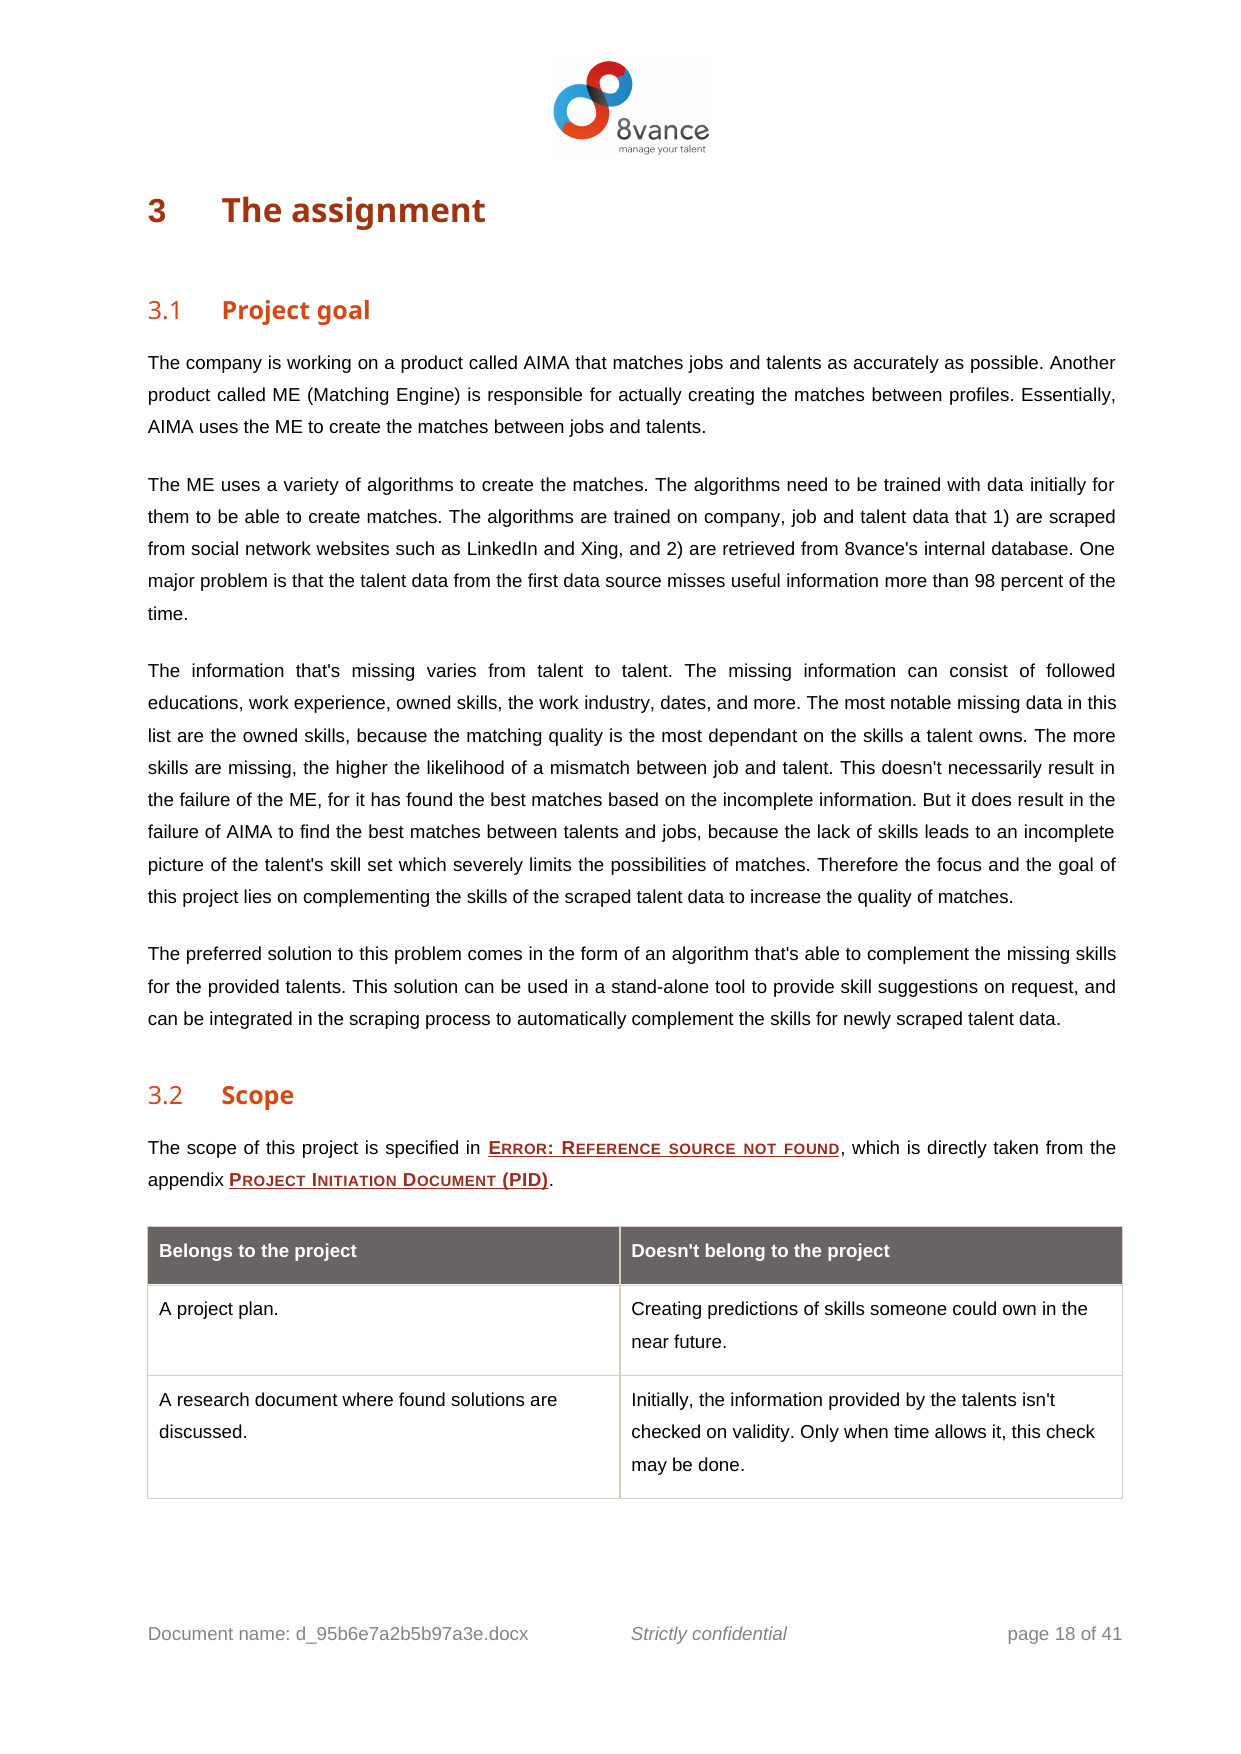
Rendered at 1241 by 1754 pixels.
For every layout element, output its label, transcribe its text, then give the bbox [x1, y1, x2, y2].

text The scope of this project is specified in Table 2, which is directly taken from the appendix Project Initiation Document (PID). [148, 1137, 1117, 1191]
table_header Belongs to the project [148, 1227, 619, 1284]
text The preferred solution to this problem comes in the form of an algorithm that's able to complement the missing skills for the provided talents. This solution can be used in a stand-alone tool to provide skill suggestions on request, and can be integrated in the scraping process to automatically complement the skills for newly scraped talent data. [148, 943, 1117, 1029]
text The ME uses a variety of algorithms to create the matches. The algorithms need to be trained with data initially for them to be able to create matches. The algorithms are trained on company, job and talent data that 1) are scraped from social network websites such as LinkedIn and Xing, and 2) are retrieved from 8vance's internal database. One major problem is that the talent data from the first data source misses useful information more than 98 percent of the time. [148, 473, 1117, 624]
table_cell A research document where found solutions are discussed. [148, 1376, 619, 1498]
subtitle Scope [148, 1078, 1117, 1112]
table_cell Creating predictions of skills someone could own in the near future. [621, 1286, 1122, 1375]
text The information that's missing varies from talent to talent. The missing information can consist of followed educations, work experience, owned skills, the work industry, dates, and more. The most notable missing data in this list are the owned skills, because the matching quality is the most dependant on the skills a talent owns. The more skills are missing, the higher the likelihood of a mismatch between job and talent. This doesn't necessarily result in the failure of the ME, for it has found the best matches based on the incomplete information. But it does result in the failure of AIMA to find the best matches between talents and jobs, because the lack of skills leads to an incomplete picture of the talent's skill set which severely limits the possibilities of matches. Therefore the focus and the goal of this project lies on complementing the skills of the scraped talent data to increase the quality of matches. [148, 660, 1117, 907]
subtitle Project goal [148, 292, 1117, 327]
table_header Doesn't belong to the project [621, 1227, 1122, 1284]
table_cell Initially, the information provided by the talents isn't checked on validity. Only when time allows it, this check may be done. [621, 1376, 1122, 1498]
picture [551, 58, 712, 156]
table_cell A project plan. [148, 1286, 619, 1375]
text The company is working on a product called AIMA that matches jobs and talents as accurately as possible. Another product called ME (Matching Engine) is responsible for actually creating the matches between profiles. Essentially, AIMA uses the ME to create the matches between jobs and talents. [148, 352, 1117, 438]
subtitle The assignment [148, 187, 1117, 232]
